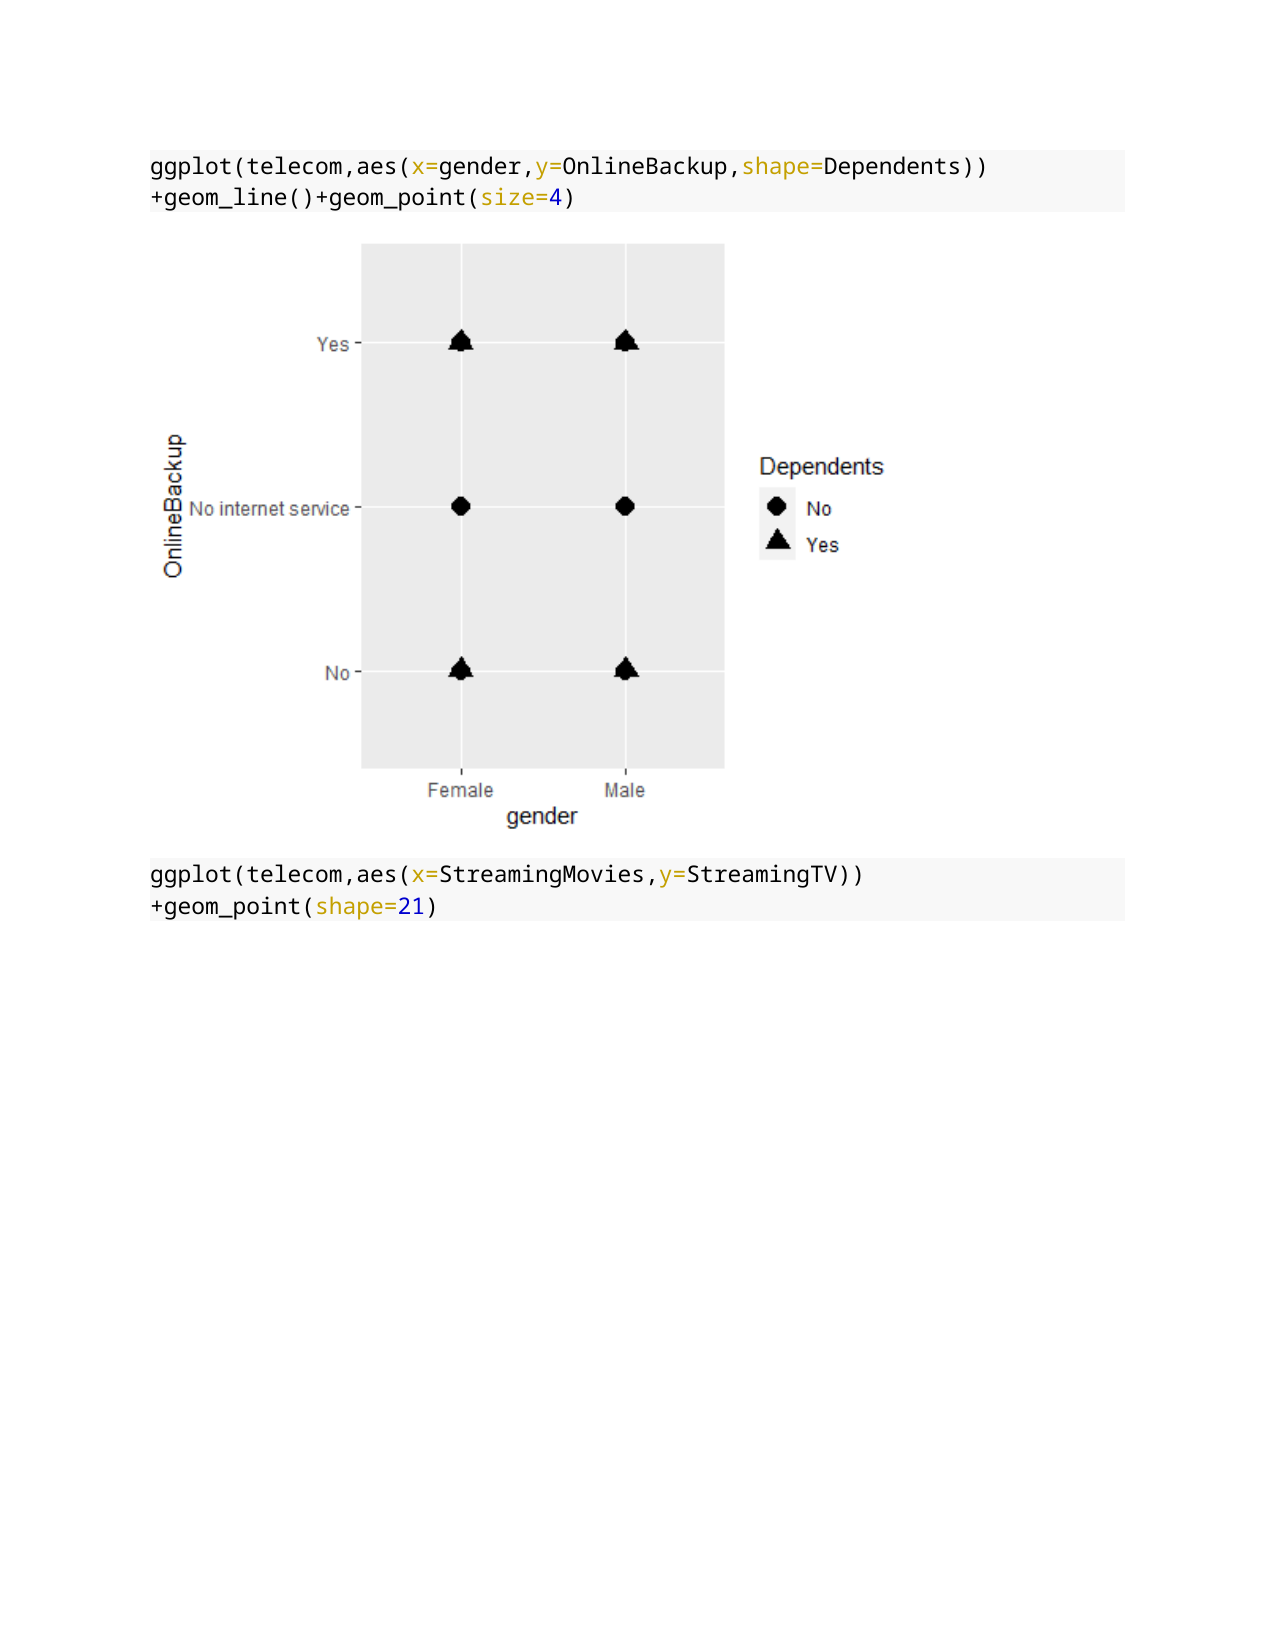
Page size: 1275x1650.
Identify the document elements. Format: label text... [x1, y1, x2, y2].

picture [150, 233, 908, 840]
text ggplot(telecom,aes(x=gender,y=OnlineBackup,shape=Dependents))+geom_line()+geom_point(size=4) [576, 150, 1125, 212]
text ggplot(telecom,aes(x=StreamingMovies,y=StreamingTV))+geom_point(shape=21) [150, 858, 1125, 921]
